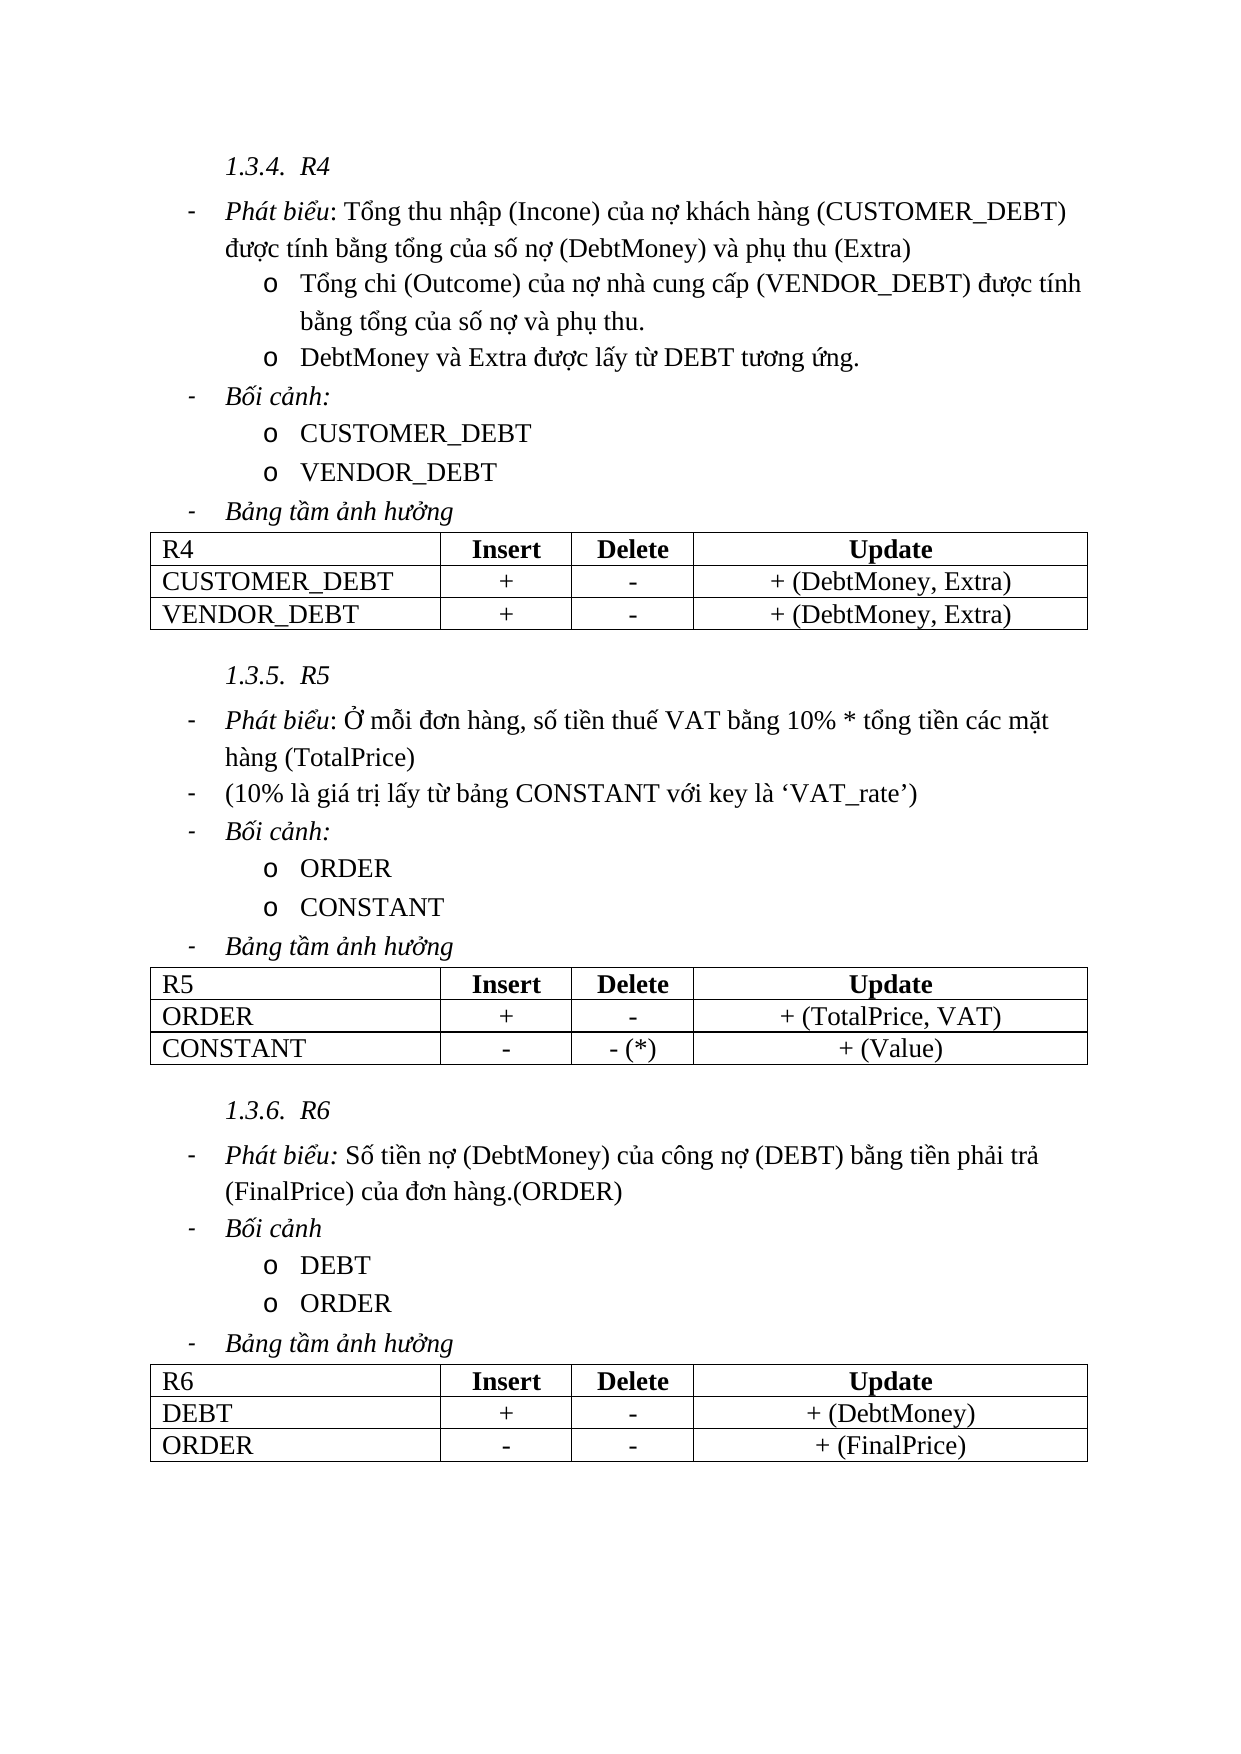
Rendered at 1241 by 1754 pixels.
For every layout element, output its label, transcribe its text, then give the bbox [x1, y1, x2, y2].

list Tổng chi (Outcome) của nợ nhà cung cấp (VENDOR_DEBT) được tính bằng tổng của số nợ và phụ thu. [262, 267, 1090, 337]
subtitle R6 [225, 1094, 1090, 1125]
table_header Update [694, 968, 1087, 999]
table_header R4 [151, 533, 440, 564]
list Phát biểu: Ở mỗi đơn hàng, số tiền thuế VAT bằng 10% * tổng tiền các mặt hàng (TotalPrice) [187, 703, 1090, 772]
table_cell - (*) [572, 1033, 693, 1064]
table_cell + (FinalPrice) [694, 1429, 1087, 1461]
list ORDER [262, 1288, 1090, 1321]
list Bối cảnh: [187, 379, 1090, 413]
table_header Update [694, 1365, 1087, 1396]
table_cell - [572, 566, 693, 597]
table_header Delete [572, 1365, 693, 1396]
subtitle R4 [225, 150, 1090, 181]
table_cell CONSTANT [151, 1033, 440, 1064]
table_cell ORDER [151, 1429, 440, 1461]
table_cell + (DebtMoney, Extra) [694, 598, 1087, 629]
table_cell + [441, 566, 571, 597]
table_cell + [441, 1397, 571, 1428]
table_cell VENDOR_DEBT [151, 598, 440, 629]
list CUSTOMER_DEBT [262, 417, 1090, 451]
list Phát biểu: Số tiền nợ (DebtMoney) của công nợ (DEBT) bằng tiền phải trả (FinalPrice) của đơn hàng.(ORDER) [187, 1138, 1090, 1207]
list DebtMoney và Extra được lấy từ DEBT tương ứng. [262, 341, 1090, 374]
list DEBT [262, 1249, 1090, 1283]
list Bối cảnh [187, 1211, 1090, 1244]
table_header Insert [441, 533, 571, 564]
list (10% là giá trị lấy từ bảng CONSTANT với key là ‘VAT_rate’) [187, 776, 1090, 809]
table_cell - [441, 1429, 571, 1461]
list Bảng tầm ảnh hưởng [187, 929, 1090, 962]
table_header Update [694, 533, 1087, 564]
list ORDER [262, 852, 1090, 886]
table_header Delete [572, 533, 693, 564]
list Bối cảnh: [187, 814, 1090, 847]
list Phát biểu: Tổng thu nhập (Incone) của nợ khách hàng (CUSTOMER_DEBT) được tính bằng tổng của số nợ (DebtMoney) và phụ thu (Extra) [187, 194, 1090, 263]
table_cell - [572, 1429, 693, 1461]
table_header R6 [151, 1365, 440, 1396]
table_header R5 [151, 968, 440, 999]
table_cell DEBT [151, 1397, 440, 1428]
table_cell ORDER [151, 1000, 440, 1031]
list CONSTANT [262, 891, 1090, 924]
table_cell CUSTOMER_DEBT [151, 566, 440, 597]
table_cell + [441, 598, 571, 629]
table_cell + (Value) [694, 1033, 1087, 1064]
list Bảng tầm ảnh hưởng [187, 494, 1090, 527]
table_header Insert [441, 968, 571, 999]
table_cell + (DebtMoney, Extra) [694, 566, 1087, 597]
table_cell - [572, 598, 693, 629]
table_cell + (DebtMoney) [694, 1397, 1087, 1428]
table_header Delete [572, 968, 693, 999]
subtitle R5 [225, 659, 1090, 690]
table_cell + (TotalPrice, VAT) [694, 1000, 1087, 1031]
table_header Insert [441, 1365, 571, 1396]
table_cell - [572, 1397, 693, 1428]
list VENDOR_DEBT [262, 456, 1090, 489]
table_cell - [441, 1033, 571, 1064]
table_cell + [441, 1000, 571, 1031]
table_cell - [572, 1000, 693, 1031]
list Bảng tầm ảnh hưởng [187, 1326, 1090, 1359]
